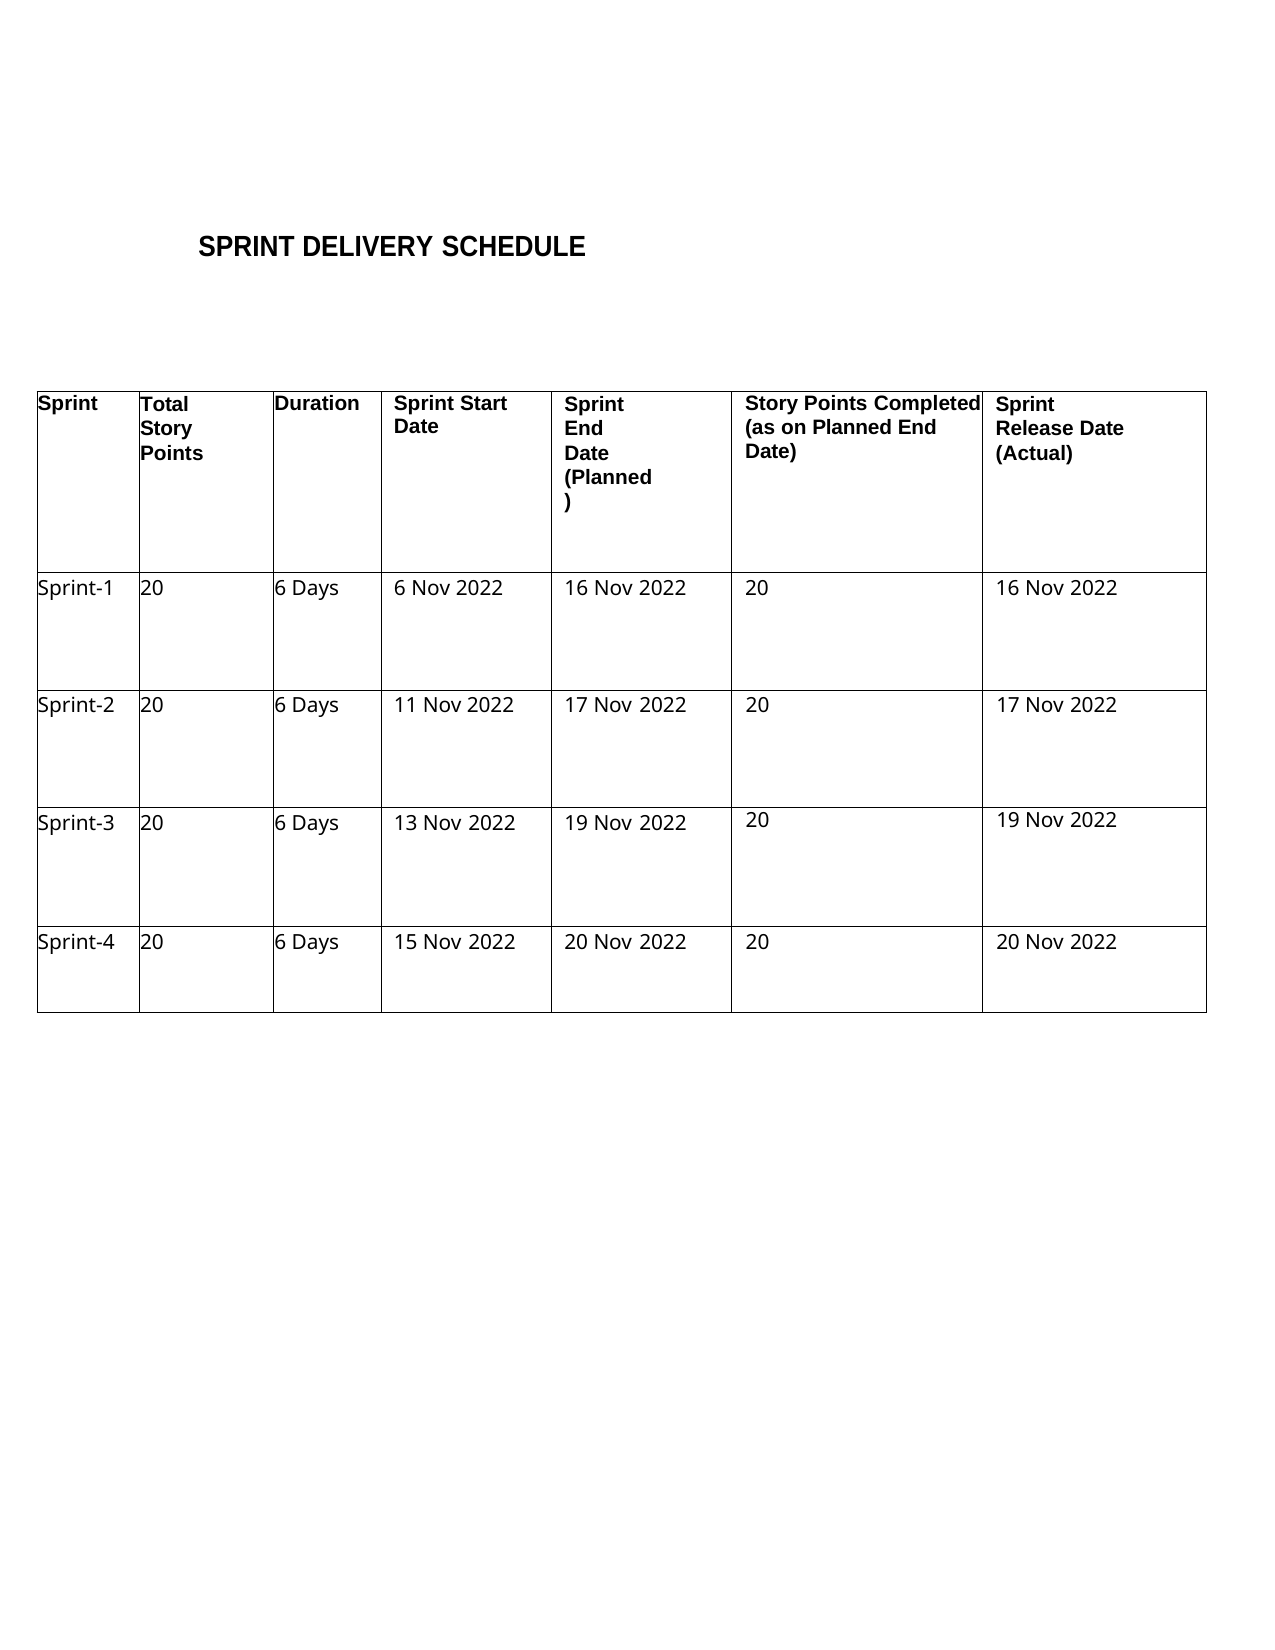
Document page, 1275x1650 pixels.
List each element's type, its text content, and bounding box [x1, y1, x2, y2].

table_cell Sprint-2 [38, 691, 139, 807]
table_cell 6 Days [274, 691, 381, 807]
table_header Sprint [38, 392, 139, 572]
table_cell 16 Nov 2022 [552, 573, 731, 689]
table_header Sprint Release Date (Actual) [983, 392, 1206, 572]
table_cell 15 Nov 2022 [382, 927, 551, 1012]
table_cell 20 [732, 691, 982, 807]
subtitle SPRINT DELIVERY SCHEDULE [198, 229, 1217, 262]
table_cell 16 Nov 2022 [983, 573, 1206, 689]
table_cell Sprint-1 [38, 573, 139, 689]
table_cell 17 Nov 2022 [552, 691, 731, 807]
table_header Total Story Points [140, 392, 273, 572]
table_cell 19 Nov 2022 [983, 808, 1206, 926]
table_cell 20 Nov 2022 [983, 927, 1206, 1012]
table_cell 20 [732, 808, 982, 926]
table_cell 6 Days [274, 808, 381, 926]
table_cell 6 Days [274, 573, 381, 689]
table_header Sprint Start Date [382, 392, 551, 572]
table_cell 19 Nov 2022 [552, 808, 731, 926]
table_cell 6 Days [274, 927, 381, 1012]
table_cell 20 [140, 691, 273, 807]
table_cell Sprint-4 [38, 927, 139, 1012]
table_cell 20 [140, 927, 273, 1012]
table_header Duration [274, 392, 381, 572]
table_cell 20 [140, 573, 273, 689]
table_header Sprint End Date (Planned) [552, 392, 731, 572]
table_header Story Points Completed (as on Planned End Date) [732, 392, 982, 572]
table_cell 20 [732, 927, 982, 1012]
table_cell 20 Nov 2022 [552, 927, 731, 1012]
table_cell Sprint-3 [38, 808, 139, 926]
table_cell 11 Nov 2022 [382, 691, 551, 807]
table_cell 20 [140, 808, 273, 926]
table_cell 20 [732, 573, 982, 689]
table_cell 13 Nov 2022 [382, 808, 551, 926]
table_cell 6 Nov 2022 [382, 573, 551, 689]
table_cell 17 Nov 2022 [983, 691, 1206, 807]
